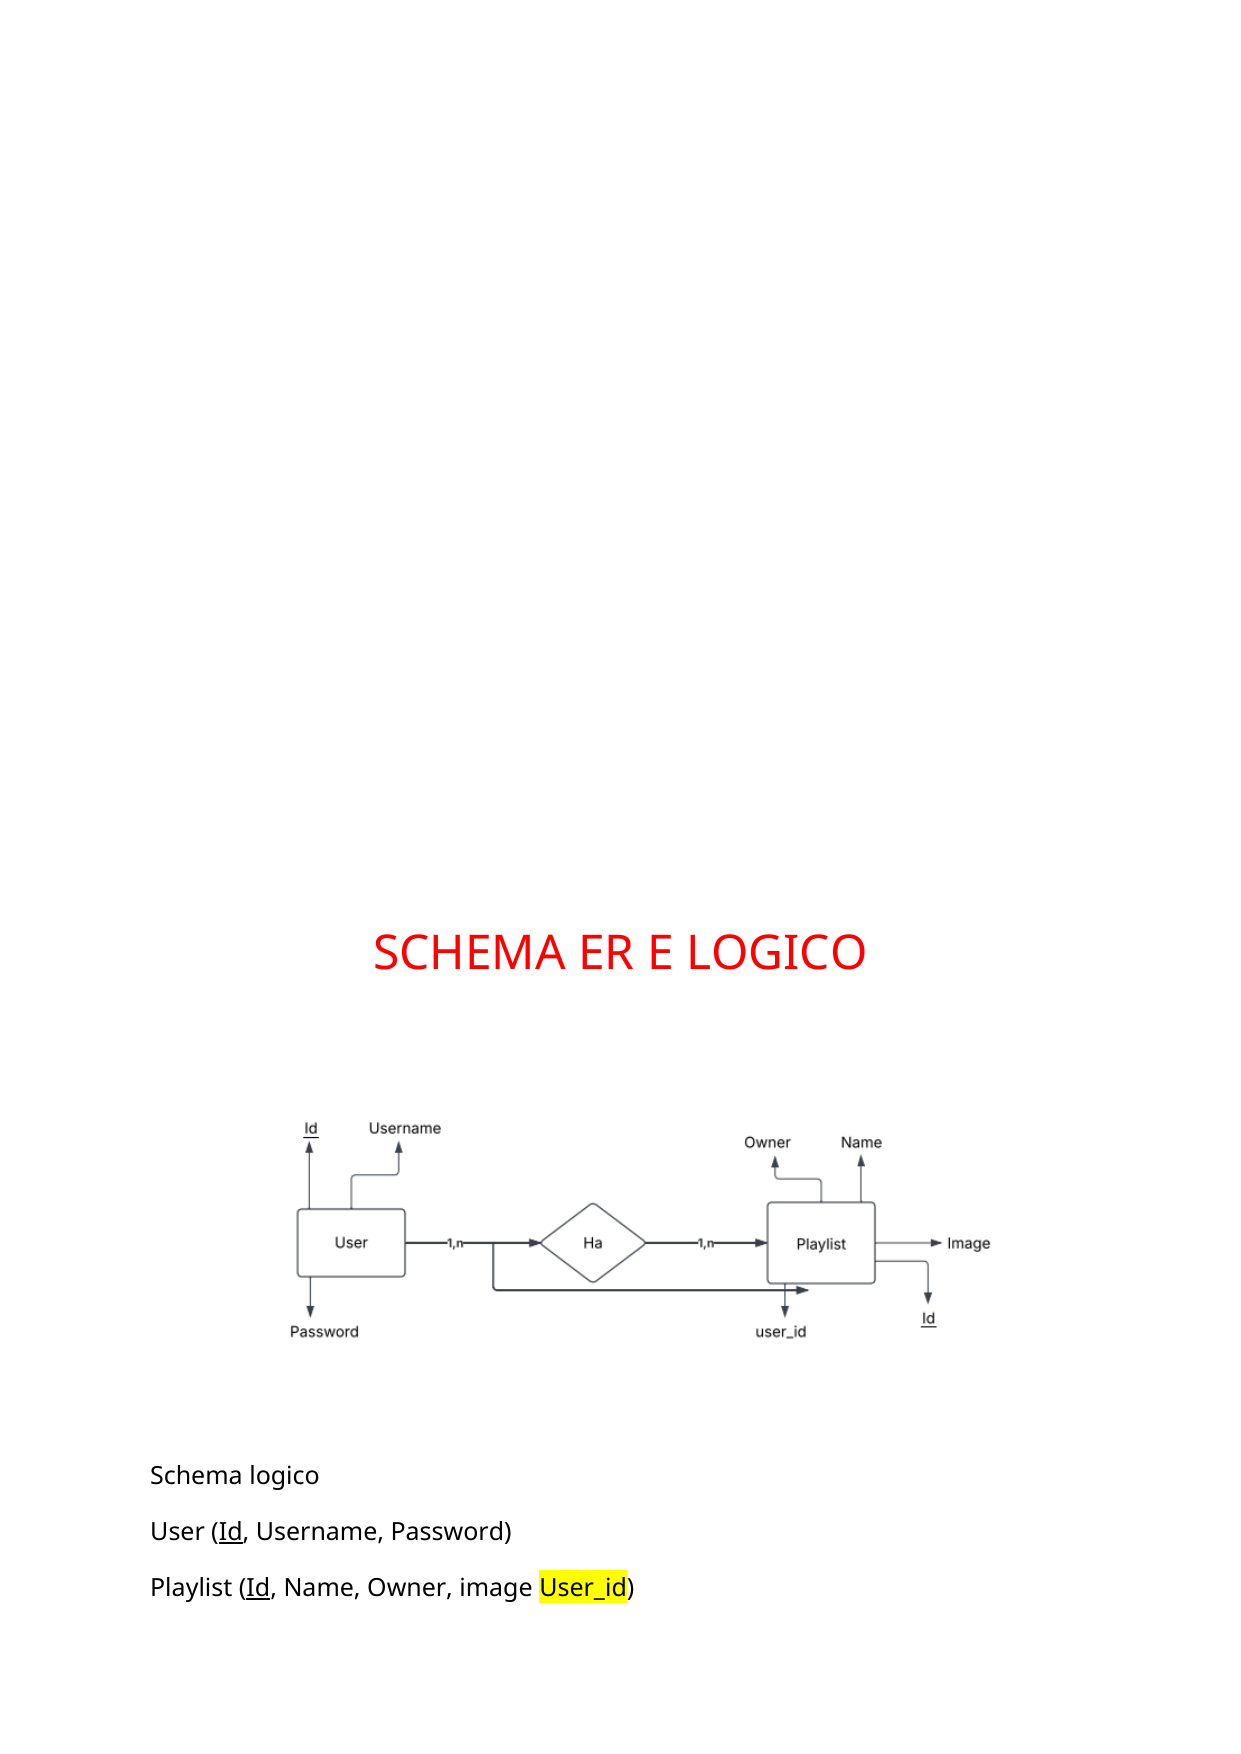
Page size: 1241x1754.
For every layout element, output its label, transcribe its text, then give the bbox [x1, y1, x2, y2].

text Schema logico [150, 1458, 1090, 1492]
text Playlist (Id, Name, Owner, image User_id) [150, 1569, 1090, 1603]
text SCHEMA ER E LOGICO [150, 918, 1090, 983]
text User (Id, Username, Password) [150, 1514, 1090, 1548]
